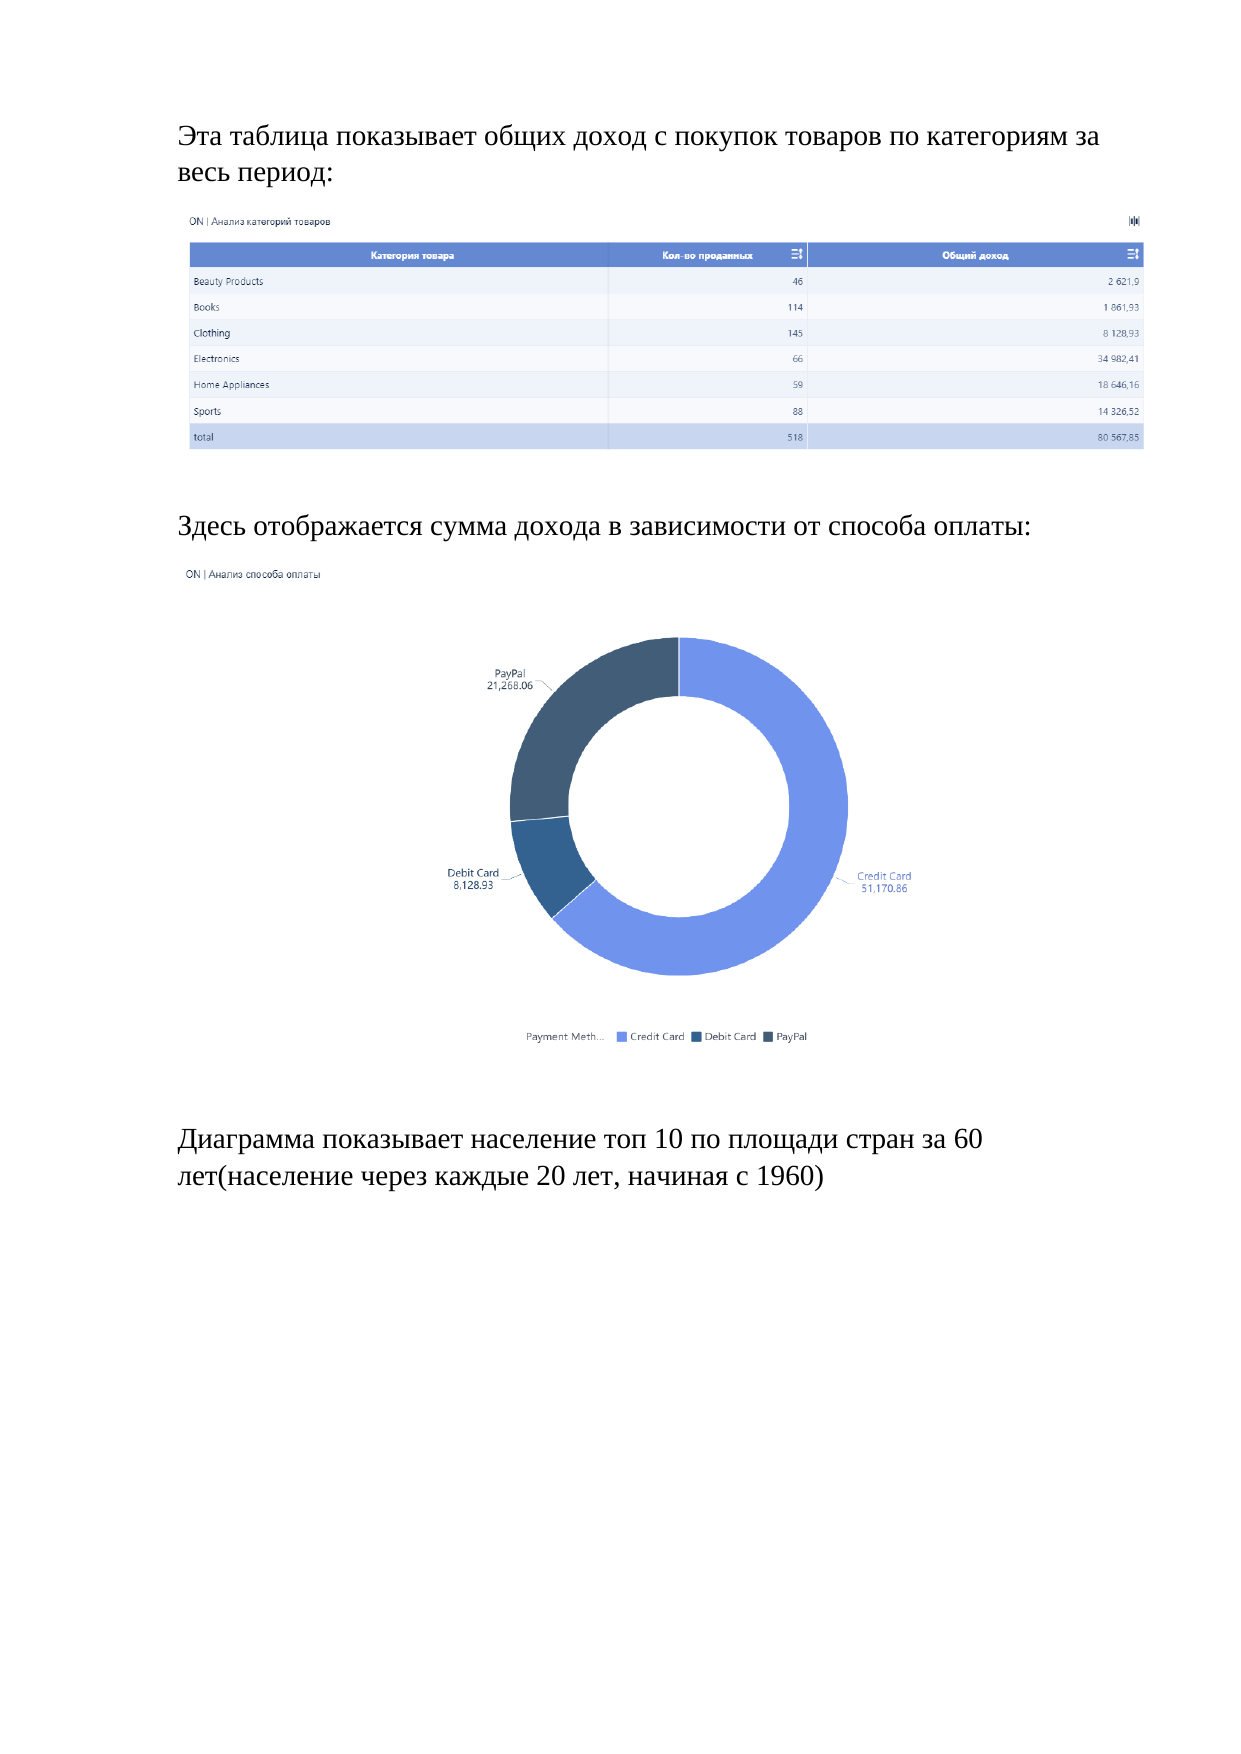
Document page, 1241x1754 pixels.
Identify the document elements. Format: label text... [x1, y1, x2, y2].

picture [177, 207, 1152, 489]
text Эта таблица показывает общих доход с покупок товаров по категориям за весь период: [177, 118, 1152, 188]
picture [177, 560, 1152, 1056]
text Диаграмма показывает население топ 10 по площади стран за 60 лет(население через каждые 20 лет, начиная с 1960) [177, 1122, 1152, 1191]
text Здесь отображается сумма дохода в зависимости от способа оплаты: [177, 508, 1152, 541]
